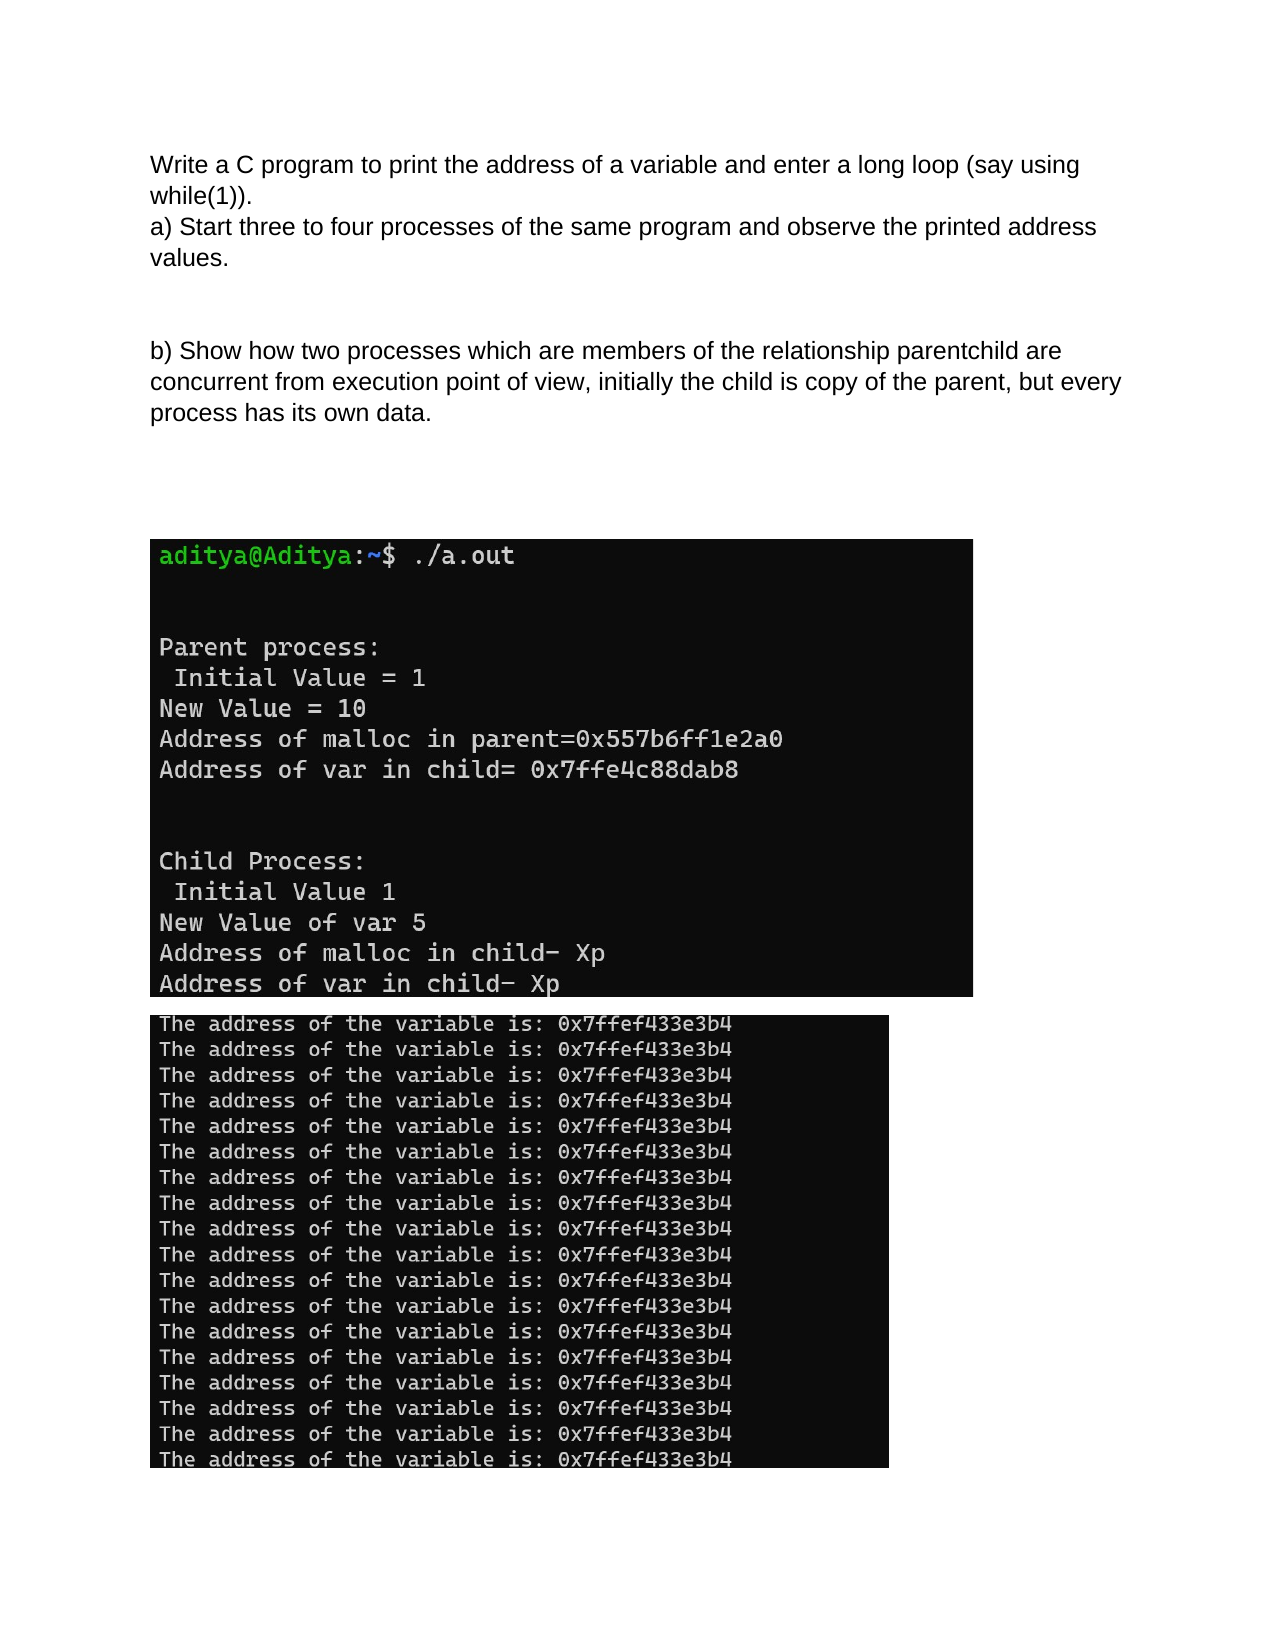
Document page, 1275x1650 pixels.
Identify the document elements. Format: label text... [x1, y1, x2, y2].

picture [150, 539, 974, 997]
picture [150, 1015, 889, 1468]
text Write a C program to print the address of a variable and enter a long loop (say using while(1)). a) Start three to four processes of the same program and observe the printed address values. b) Show how two processes which are members of the relationship parentchild are concurrent from execution point of view, initially the child is copy of the parent, but every process has its own data. [150, 150, 1125, 427]
